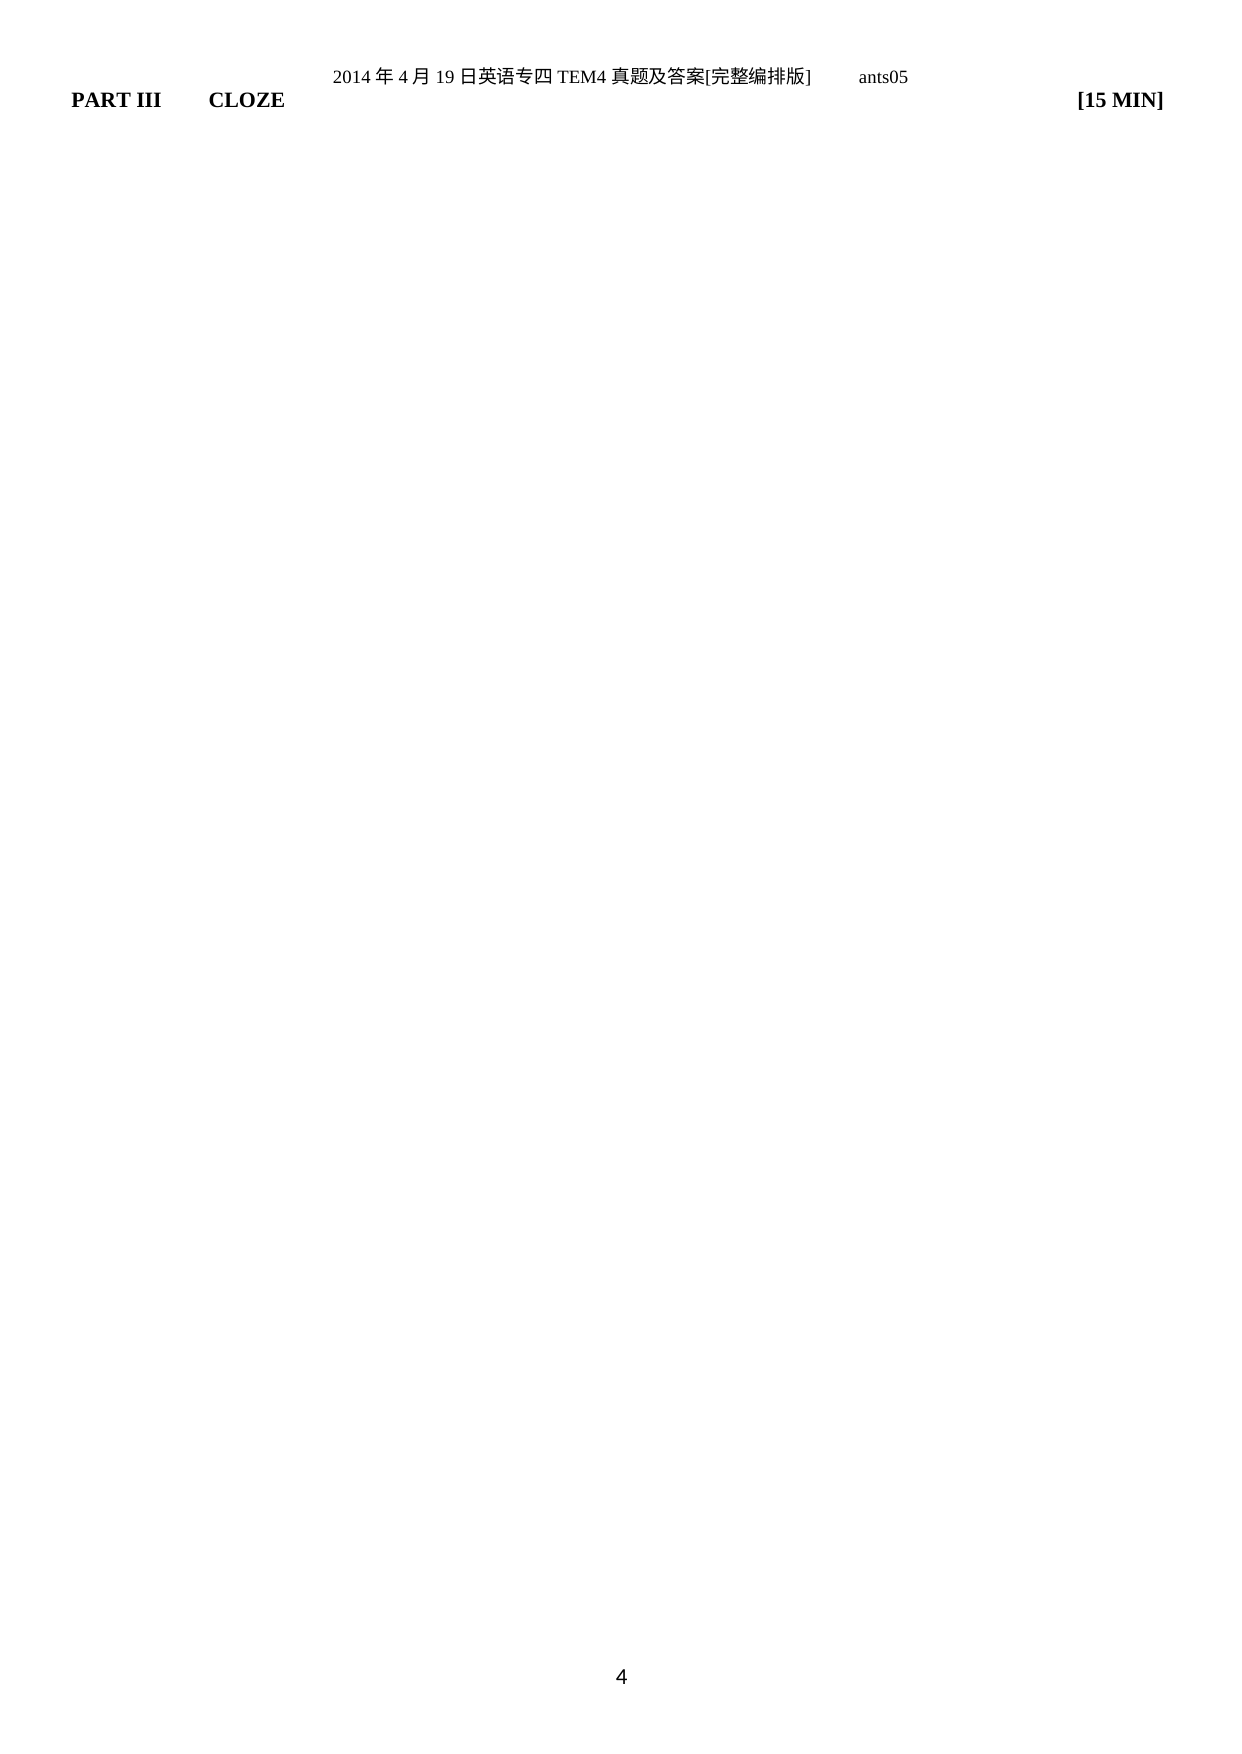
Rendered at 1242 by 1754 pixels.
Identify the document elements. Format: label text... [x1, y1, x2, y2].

text PART III CLOZE [15 MIN] [71, 87, 1185, 113]
